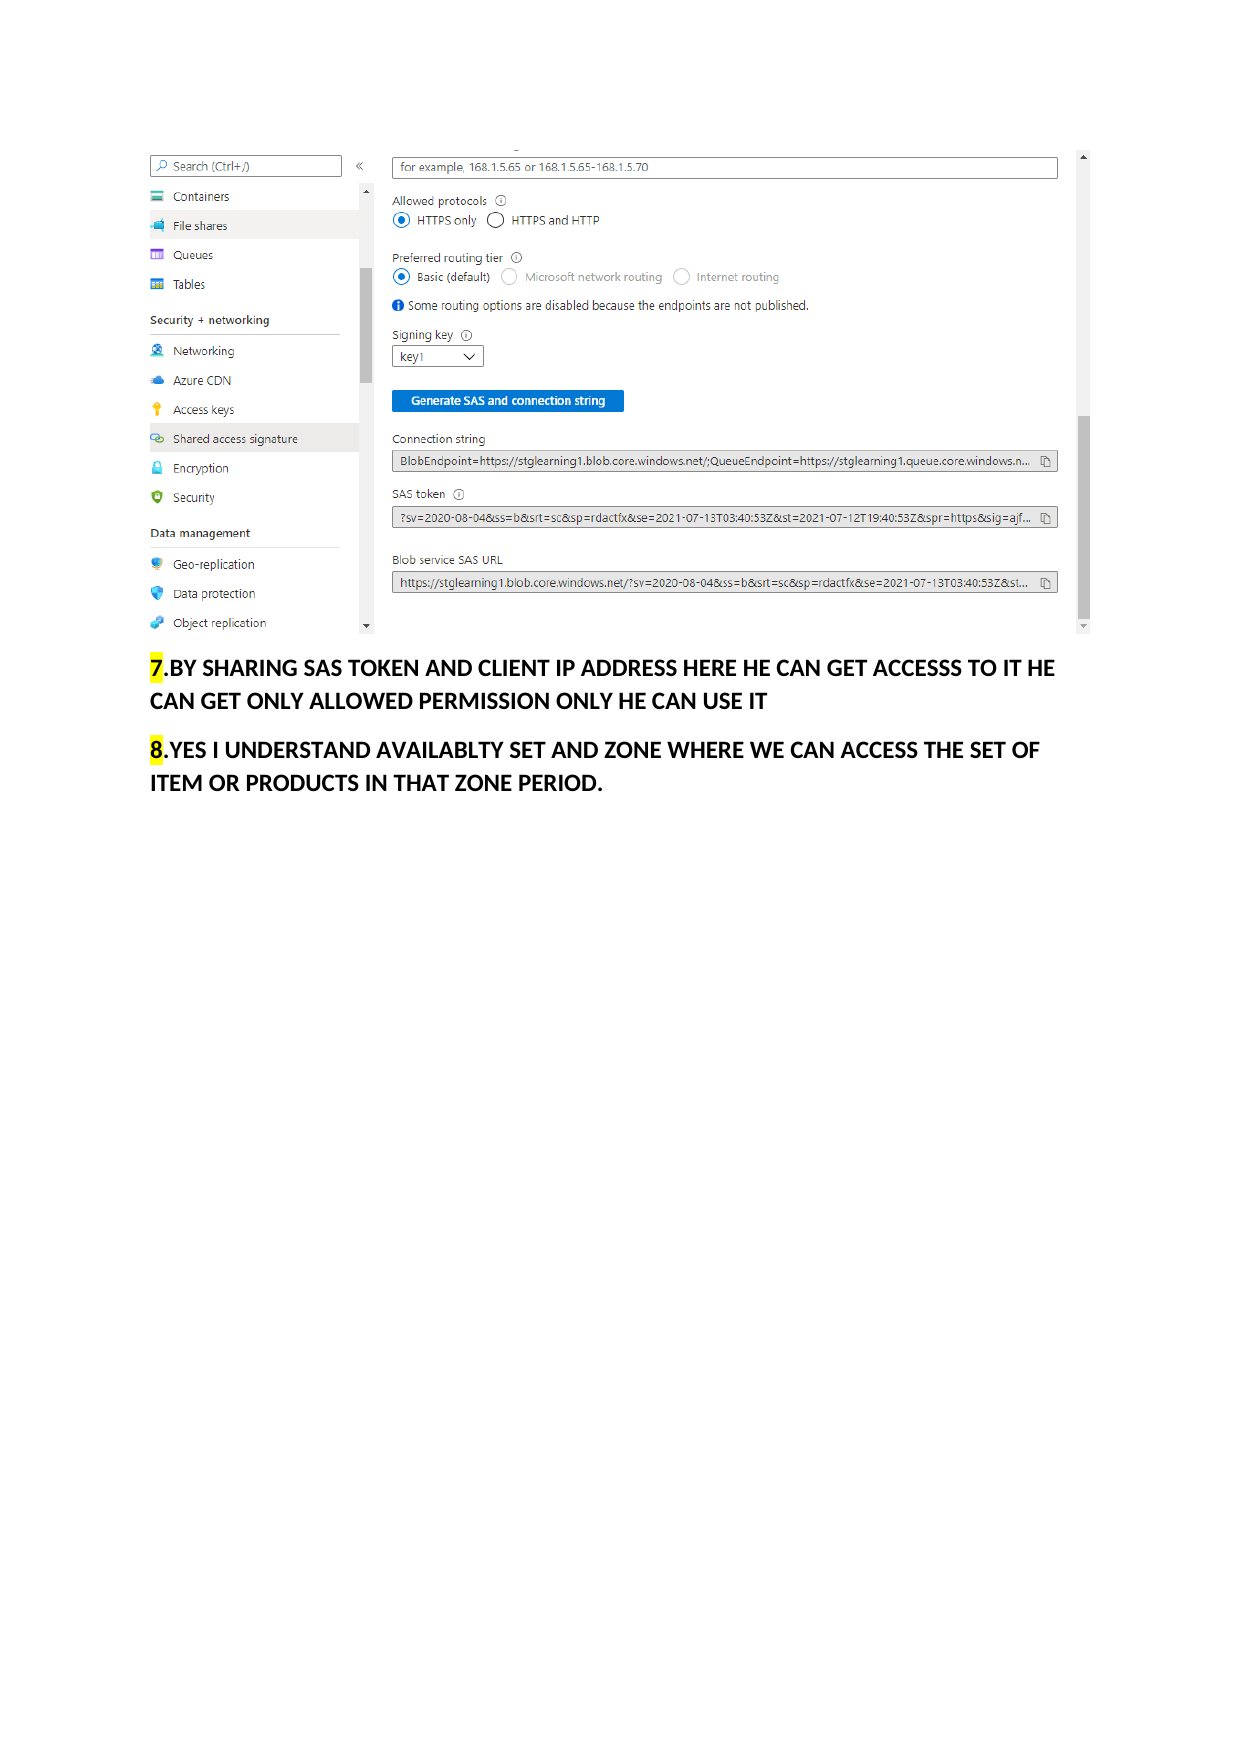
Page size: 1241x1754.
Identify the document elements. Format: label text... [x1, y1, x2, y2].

picture [150, 150, 1091, 634]
text 8.YES I UNDERSTAND AVAILABLTY SET AND ZONE WHERE WE CAN ACCESS THE SET OF ITEM OR PRODUCTS IN THAT ZONE PERIOD. [150, 735, 1090, 798]
text 7.BY SHARING SAS TOKEN AND CLIENT IP ADDRESS HERE HE CAN GET ACCESSS TO IT HE CAN GET ONLY ALLOWED PERMISSION ONLY HE CAN USE IT [150, 652, 1090, 716]
